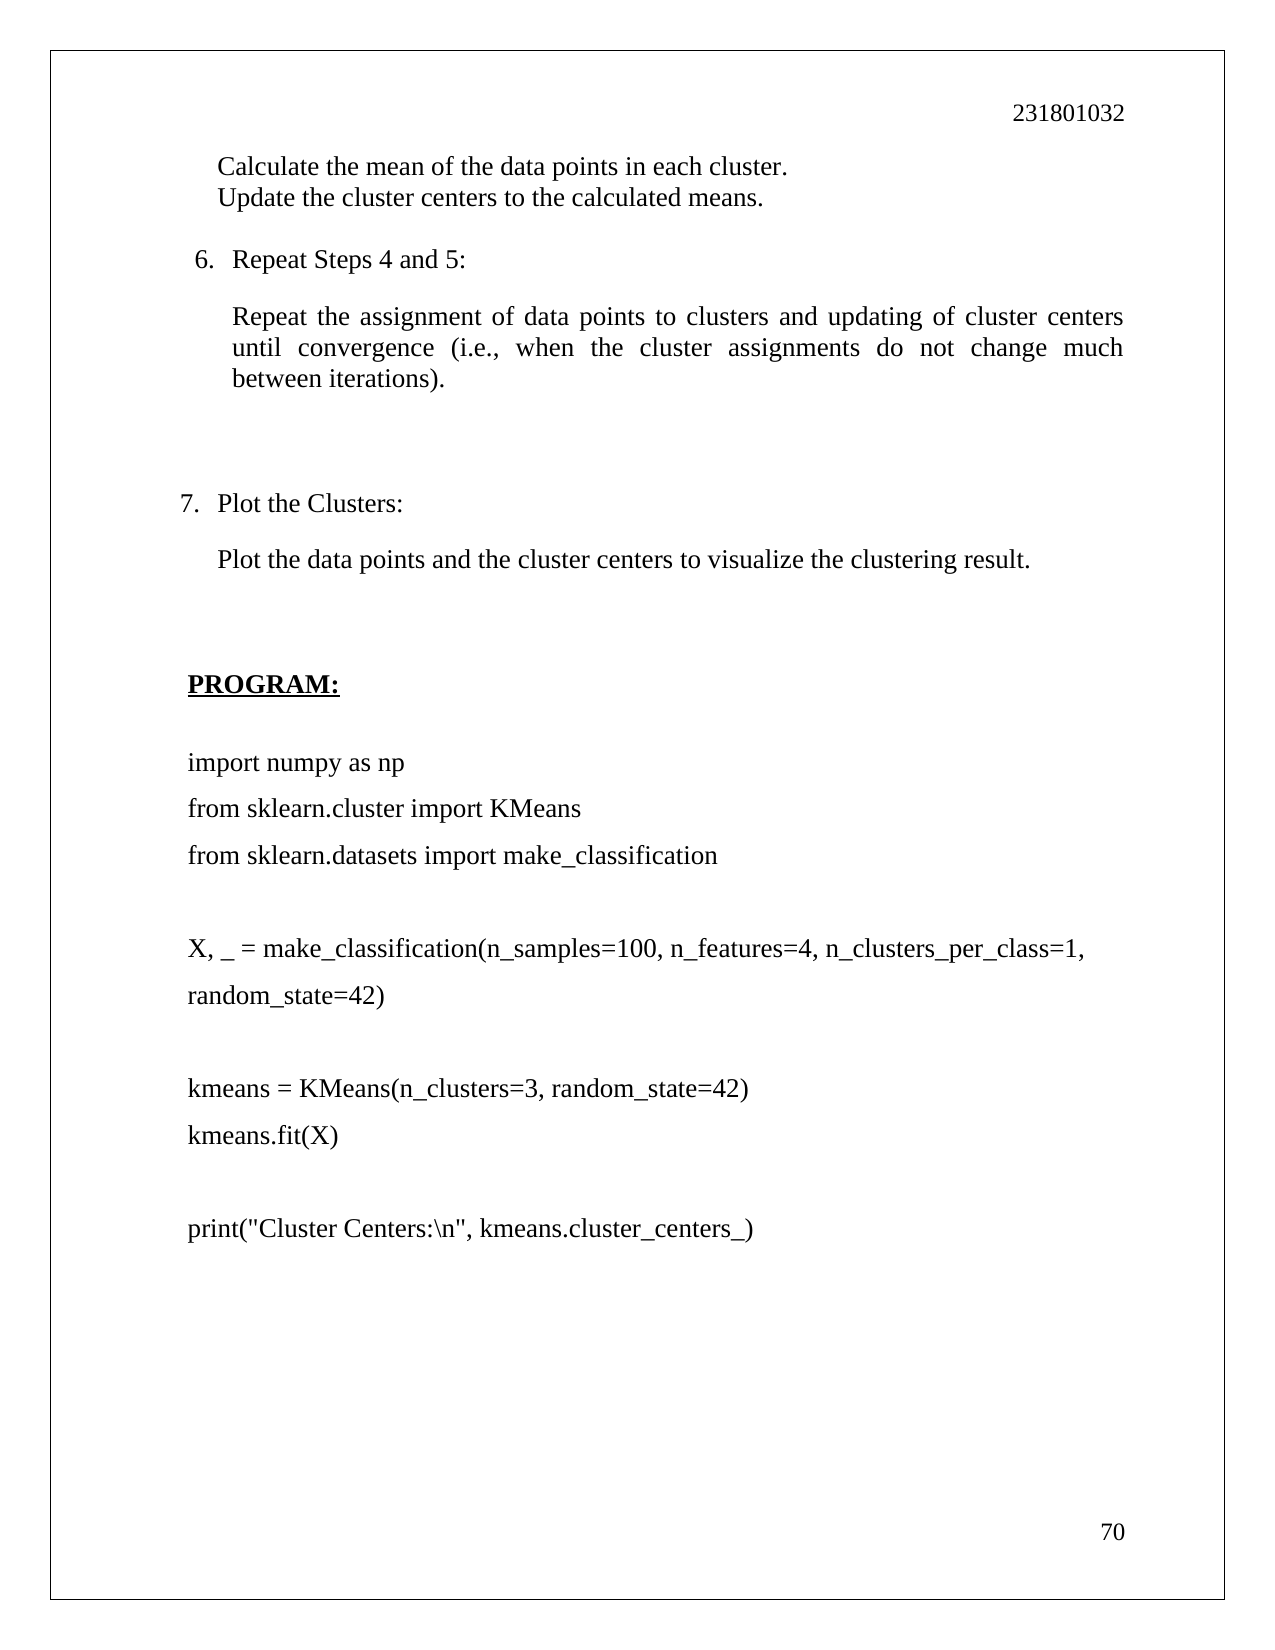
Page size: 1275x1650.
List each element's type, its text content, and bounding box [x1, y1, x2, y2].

text Update the cluster centers to the calculated means. [217, 181, 1125, 212]
text print("Cluster Centers:\n", kmeans.cluster_centers_) [187, 1212, 1125, 1244]
list Repeat Steps 4 and 5: [194, 243, 1125, 274]
text kmeans = KMeans(n_clusters=3, random_state=42) [187, 1072, 1125, 1104]
text Calculate the mean of the data points in each cluster. [217, 150, 1125, 181]
text Repeat the assignment of data points to clusters and updating of cluster centers until convergence (i.e., when the cluster assignments do not change much between iterations). [232, 300, 1125, 393]
text PROGRAM: [187, 668, 1125, 699]
text X, _ = make_classification(n_samples=100, n_features=4, n_clusters_per_class=1, random_state=42) [187, 932, 1125, 1010]
text import numpy as np [187, 746, 1125, 777]
text Plot the data points and the cluster centers to visualize the clustering result. [187, 543, 1125, 574]
list Plot the Clusters: [179, 487, 1125, 518]
text from sklearn.cluster import KMeans [187, 792, 1125, 824]
text kmeans.fit(X) [187, 1119, 1125, 1150]
text from sklearn.datasets import make_classification [187, 839, 1125, 870]
